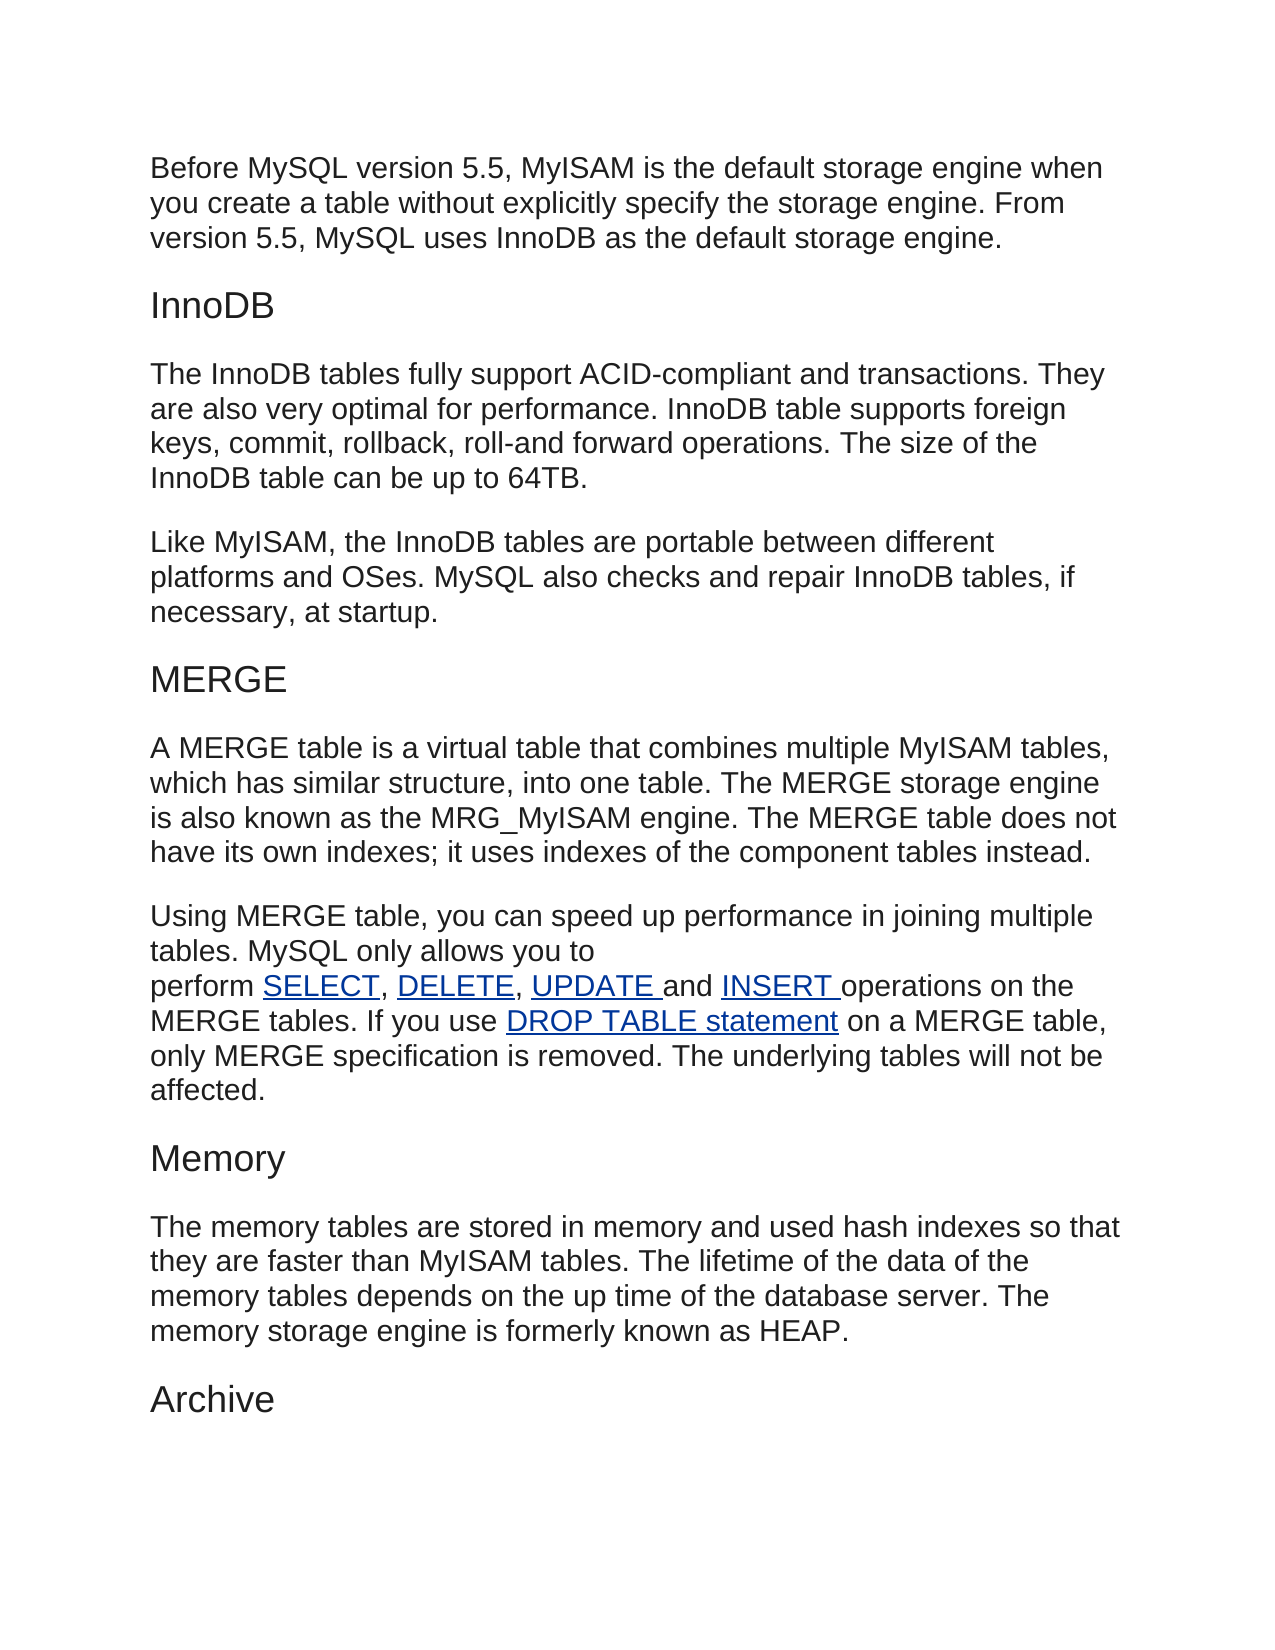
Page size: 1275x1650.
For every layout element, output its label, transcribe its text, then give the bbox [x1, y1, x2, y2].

subtitle Archive [150, 1377, 1125, 1420]
text The memory tables are stored in memory and used hash indexes so that they are faster than MyISAM tables. The lifetime of the data of the memory tables depends on the up time of the database server. The memory storage engine is formerly known as HEAP. [150, 1208, 1125, 1348]
subtitle InnoDB [150, 283, 1125, 327]
text Using MERGE table, you can speed up performance in joining multiple tables. MySQL only allows you to perform SELECT, DELETE, UPDATE and INSERT operations on the MERGE tables. If you use DROP TABLE statement on a MERGE table, only MERGE specification is removed. The underlying tables will not be affected. [150, 898, 1125, 1107]
subtitle Memory [150, 1136, 1125, 1179]
subtitle MERGE [150, 658, 1125, 701]
text A MERGE table is a virtual table that combines multiple MyISAM tables, which has similar structure, into one table. The MERGE storage engine is also known as the MRG_MyISAM engine. The MERGE table does not have its own indexes; it uses indexes of the component tables instead. [150, 730, 1125, 869]
text Before MySQL version 5.5, MyISAM is the default storage engine when you create a table without explicitly specify the storage engine. From version 5.5, MySQL uses InnoDB as the default storage engine. [150, 150, 1125, 254]
text Like MyISAM, the InnoDB tables are portable between different platforms and OSes. MySQL also checks and repair InnoDB tables, if necessary, at startup. [150, 524, 1125, 628]
text The InnoDB tables fully support ACID-compliant and transactions. They are also very optimal for performance. InnoDB table supports foreign keys, commit, rollback, roll-and forward operations. The size of the InnoDB table can be up to 64TB. [150, 356, 1125, 495]
